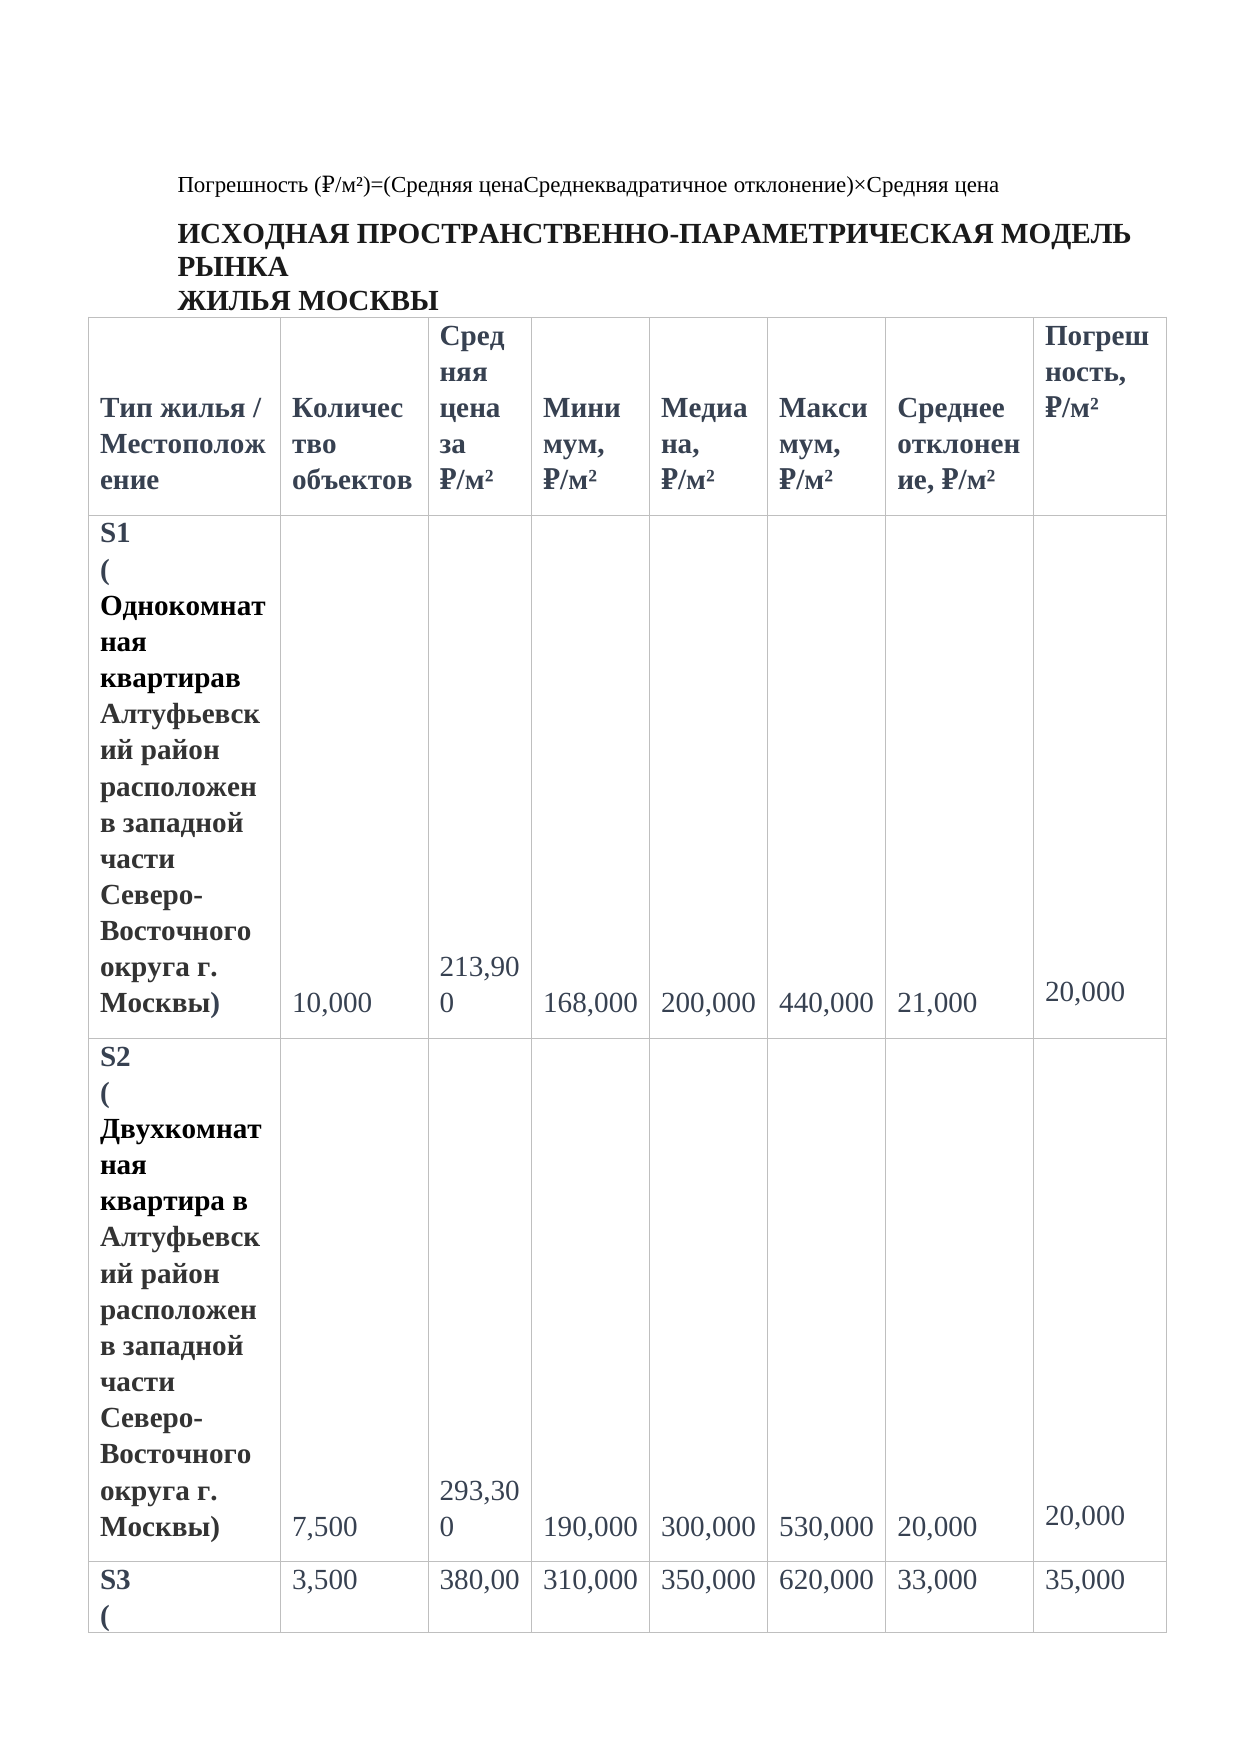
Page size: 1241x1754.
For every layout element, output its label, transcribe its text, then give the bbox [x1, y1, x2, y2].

text ИСХОДНАЯ ПРОСТРАНСТВЕННО-ПАРАМЕТРИЧЕСКАЯ МОДЕЛЬ РЫНКА [177, 216, 1152, 283]
table_header Тип жилья / Местоположение [89, 318, 280, 514]
table_cell 21,000 [886, 516, 1033, 1038]
table_cell 440,000 [768, 516, 885, 1038]
table_cell 200,000 [650, 516, 767, 1038]
table_cell 3,500 [281, 1562, 428, 1632]
table_header Максимум, ₽/м² [768, 318, 885, 514]
text ЖИЛЬЯ МОСКВЫ [177, 283, 1152, 317]
table_cell 35,000 [1034, 1562, 1166, 1632]
table_cell 20,000 [1034, 516, 1166, 1038]
table_cell 310,000 [532, 1562, 649, 1632]
table_cell 380,000 [429, 1562, 531, 1632]
table_header Минимум, ₽/м² [532, 318, 649, 514]
table_header Медиана, ₽/м² [650, 318, 767, 514]
table_cell 20,000 [1034, 1039, 1166, 1561]
table_cell S2 (Двухкомнатная квартира в Алтуфьевский район расположен в западной части Северо-Восточного округа г. Москвы) [89, 1039, 280, 1561]
table_cell 293,300 [429, 1039, 531, 1561]
table_cell 530,000 [768, 1039, 885, 1561]
table_cell 10,000 [281, 516, 428, 1038]
table_cell 7,500 [281, 1039, 428, 1561]
table_cell 190,000 [532, 1039, 649, 1561]
table_cell 33,000 [886, 1562, 1033, 1632]
text Погрешность (₽/м²)=(Средняя ценаСреднеквадратичное отклонение​)×Средняя цена [177, 171, 1152, 197]
table_header Погрешность, ₽/м² [1034, 318, 1166, 514]
table_header Средняя цена за ₽/м² [429, 318, 531, 514]
table_header Среднее отклонение, ₽/м² [886, 318, 1033, 514]
table_cell 300,000 [650, 1039, 767, 1561]
table_cell 620,000 [768, 1562, 885, 1632]
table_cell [89, 1562, 280, 1632]
table_header Количество объектов [281, 318, 428, 514]
table_cell 350,000 [650, 1562, 767, 1632]
table_cell 168,000 [532, 516, 649, 1038]
table_cell 213,900 [429, 516, 531, 1038]
table_cell 20,000 [886, 1039, 1033, 1561]
table_cell S1 (Однокомнатная квартирав Алтуфьевский район расположен в западной части Северо-Восточного округа г. Москвы) [89, 516, 280, 1038]
